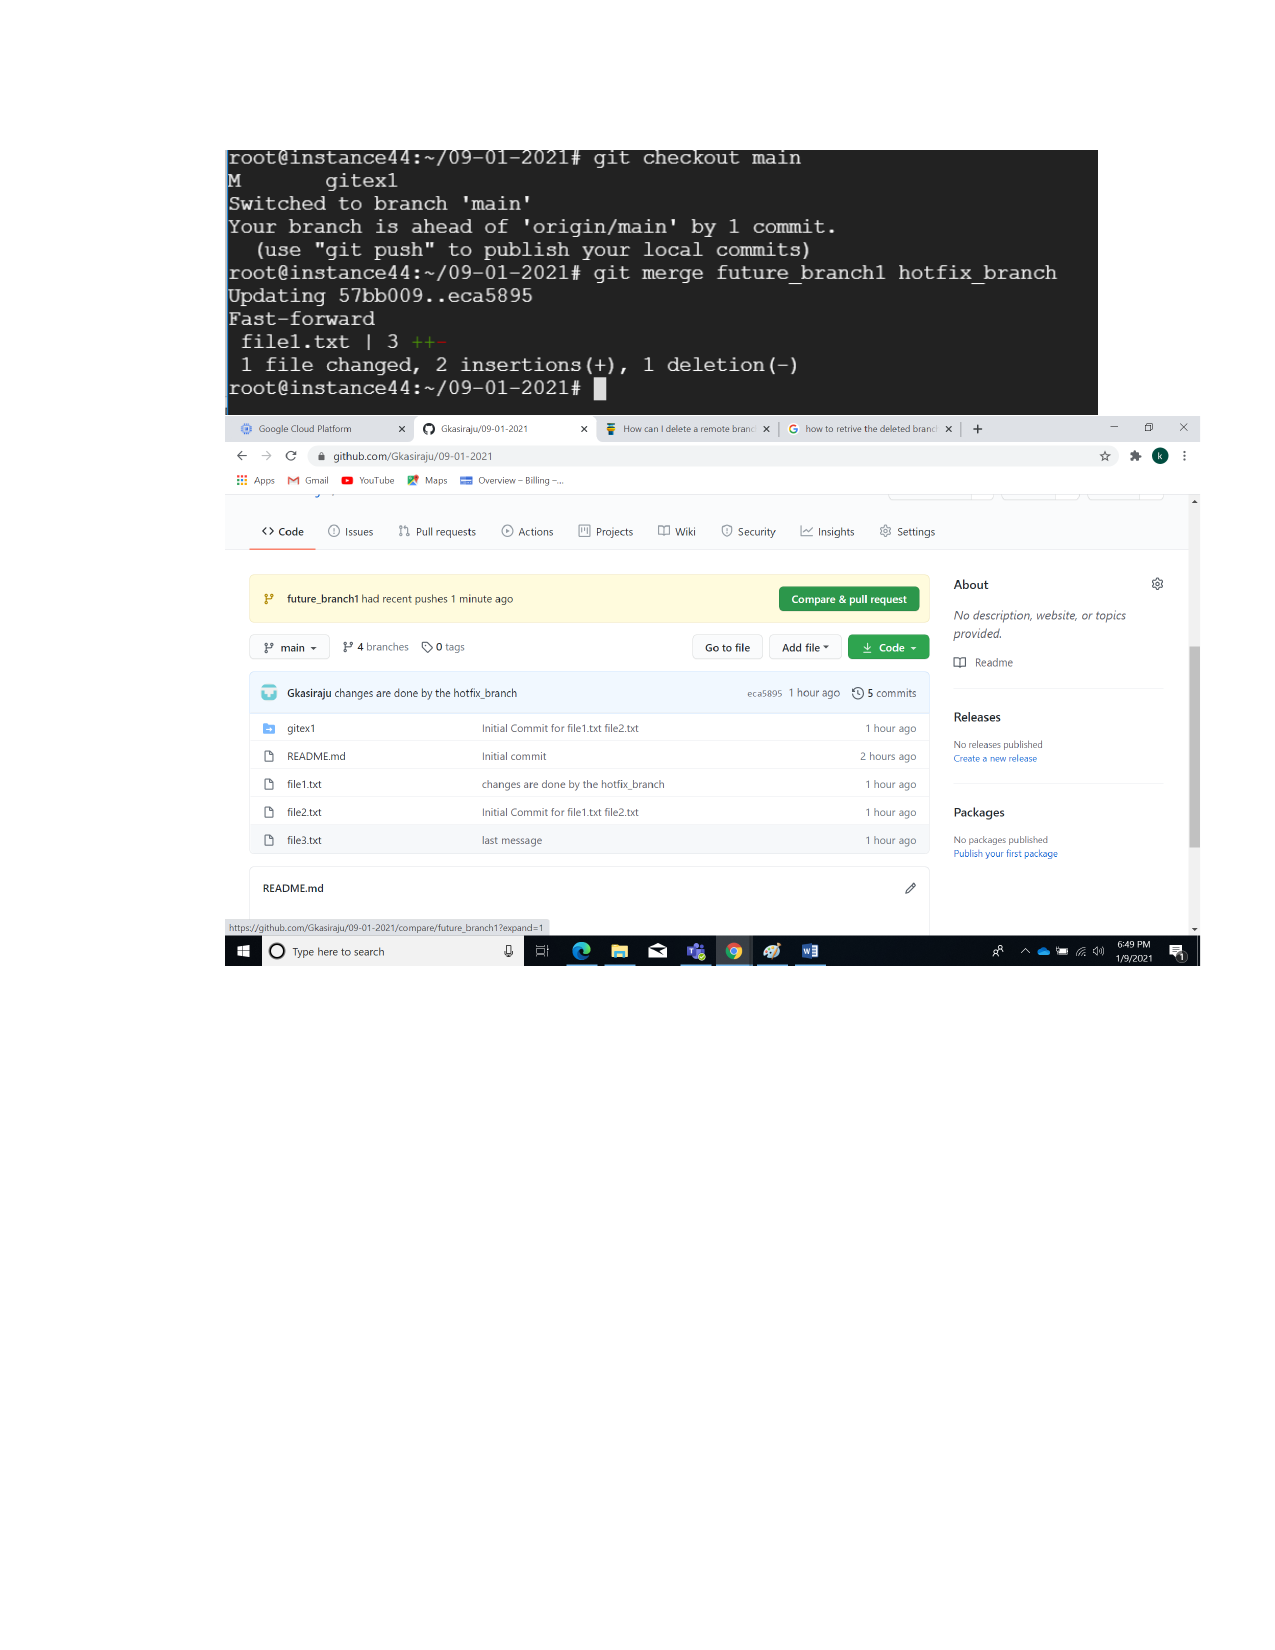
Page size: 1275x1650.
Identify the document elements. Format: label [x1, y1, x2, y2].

picture [225, 150, 1098, 415]
picture [225, 416, 1200, 966]
